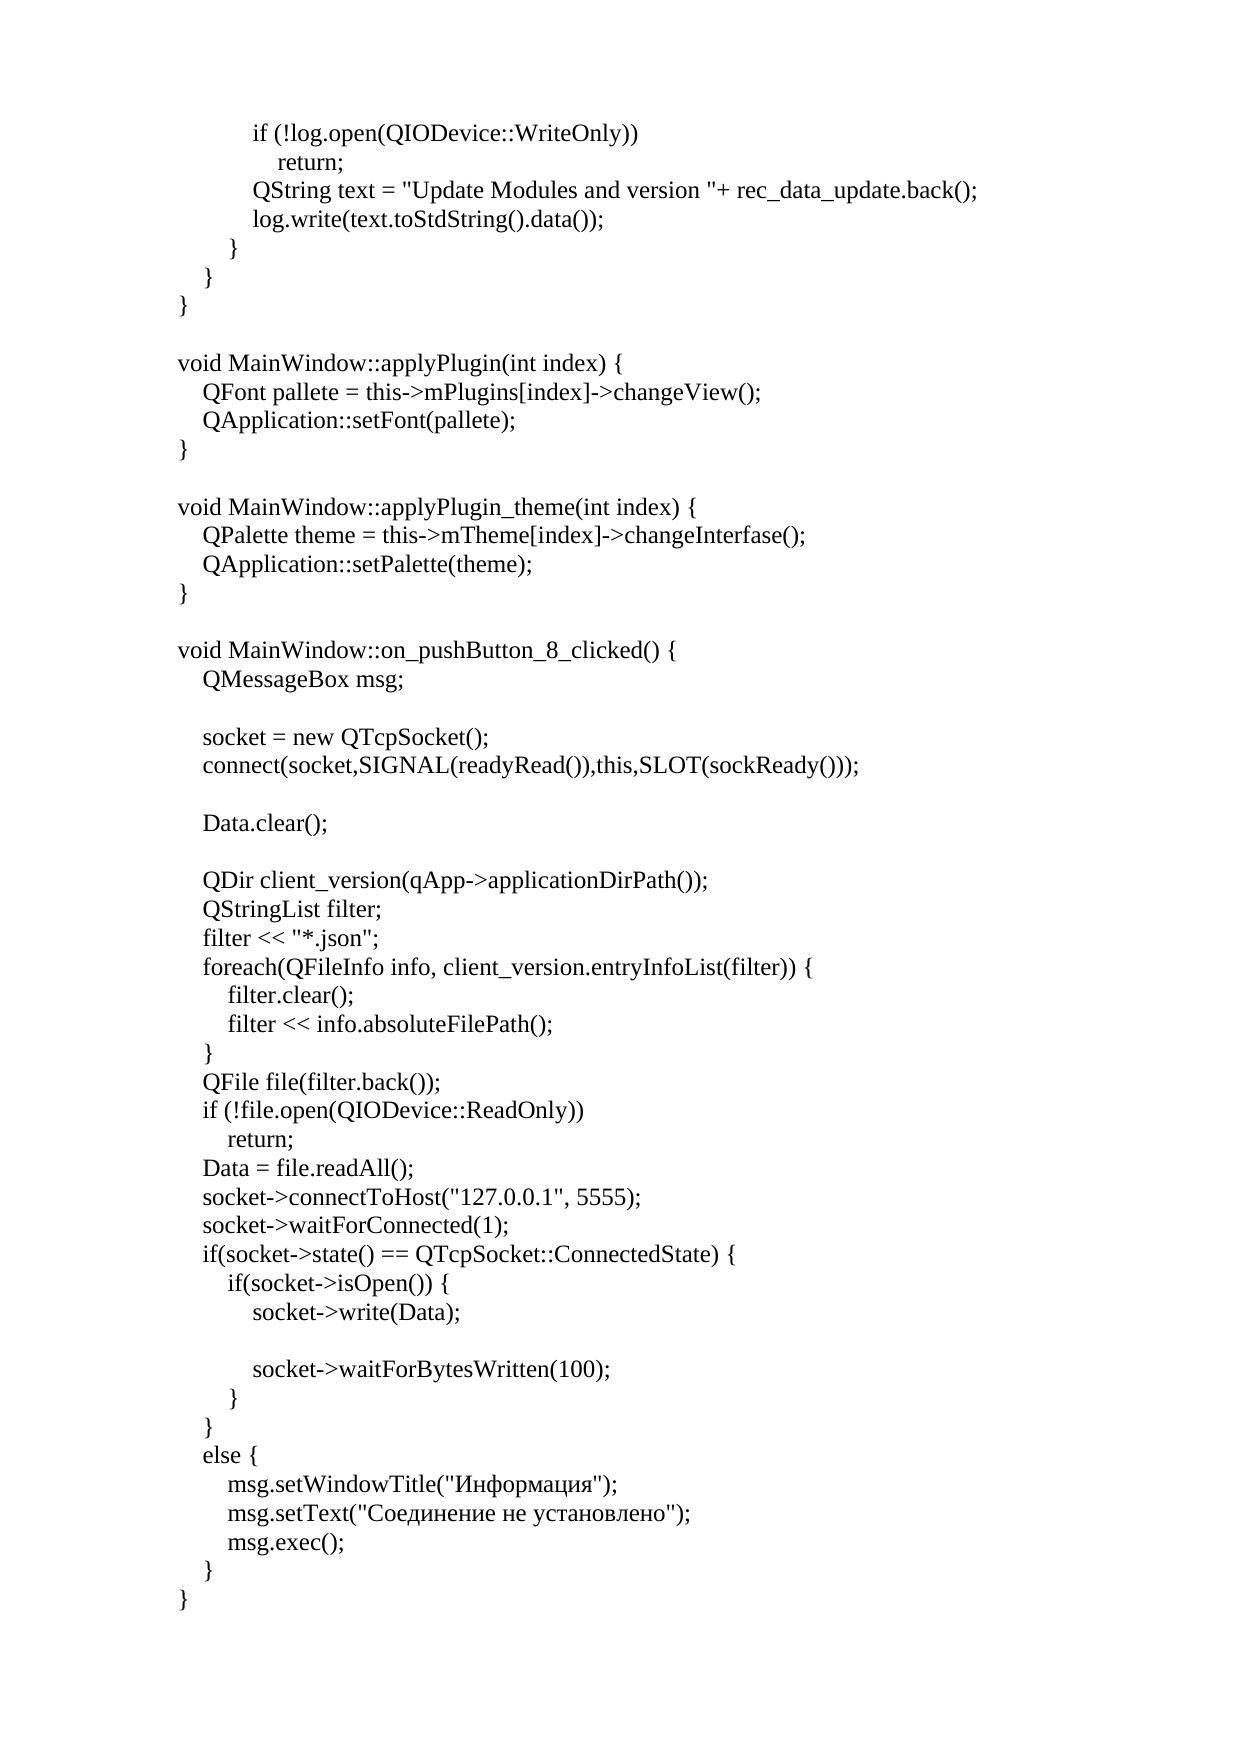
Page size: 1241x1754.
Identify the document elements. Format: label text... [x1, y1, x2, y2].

text filter << info.absoluteFilePath(); [177, 1009, 1152, 1038]
text if(socket->state() == QTcpSocket::ConnectedState) { [177, 1239, 1152, 1268]
text void MainWindow::applyPlugin(int index) { [177, 348, 1152, 377]
text } [177, 578, 1152, 607]
text msg.exec(); [177, 1527, 1152, 1556]
text QApplication::setFont(pallete); [177, 406, 1152, 434]
text filter.clear(); [177, 981, 1152, 1009]
text return; [177, 1124, 1152, 1153]
text socket = new QTcpSocket(); [177, 722, 1152, 751]
text QPalette theme = this->mTheme[index]->changeInterfase(); [177, 521, 1152, 549]
text } [177, 1556, 1152, 1584]
text Data = file.readAll(); [177, 1153, 1152, 1182]
text } [177, 1383, 1152, 1412]
text void MainWindow::on_pushButton_8_clicked() { [177, 636, 1152, 664]
text msg.setWindowTitle("Информация"); [177, 1469, 1152, 1498]
text } [177, 1038, 1152, 1067]
text msg.setText("Соединение не установлено"); [177, 1498, 1152, 1527]
text QDir client_version(qApp->applicationDirPath()); [177, 866, 1152, 894]
text } [177, 434, 1152, 463]
text Data.clear(); [177, 808, 1152, 837]
text connect(socket,SIGNAL(readyRead()),this,SLOT(sockReady())); [177, 751, 1152, 779]
text if (!file.open(QIODevice::ReadOnly)) [177, 1096, 1152, 1124]
text QStringList filter; [177, 894, 1152, 923]
text socket->waitForBytesWritten(100); [177, 1354, 1152, 1383]
text } [177, 233, 1152, 262]
text filter << "*.json"; [177, 923, 1152, 952]
text foreach(QFileInfo info, client_version.entryInfoList(filter)) { [177, 952, 1152, 981]
text log.write(text.toStdString().data()); [177, 204, 1152, 233]
text QFont pallete = this->mPlugins[index]->changeView(); [177, 377, 1152, 406]
text } [177, 262, 1152, 291]
text QApplication::setPalette(theme); [177, 549, 1152, 578]
text if(socket->isOpen()) { [177, 1268, 1152, 1297]
text QString text = "Update Modules and version "+ rec_data_update.back(); [177, 176, 1152, 204]
text QFile file(filter.back()); [177, 1067, 1152, 1096]
text if (!log.open(QIODevice::WriteOnly)) [177, 118, 1152, 147]
text socket->write(Data); [177, 1297, 1152, 1326]
text } [177, 1412, 1152, 1441]
text socket->waitForConnected(1); [177, 1211, 1152, 1239]
text socket->connectToHost("127.0.0.1", 5555); [177, 1182, 1152, 1211]
text return; [177, 147, 1152, 176]
text QMessageBox msg; [177, 664, 1152, 693]
text void MainWindow::applyPlugin_theme(int index) { [177, 492, 1152, 521]
text } [177, 291, 1152, 319]
text } [177, 1584, 1152, 1613]
text else { [177, 1441, 1152, 1469]
